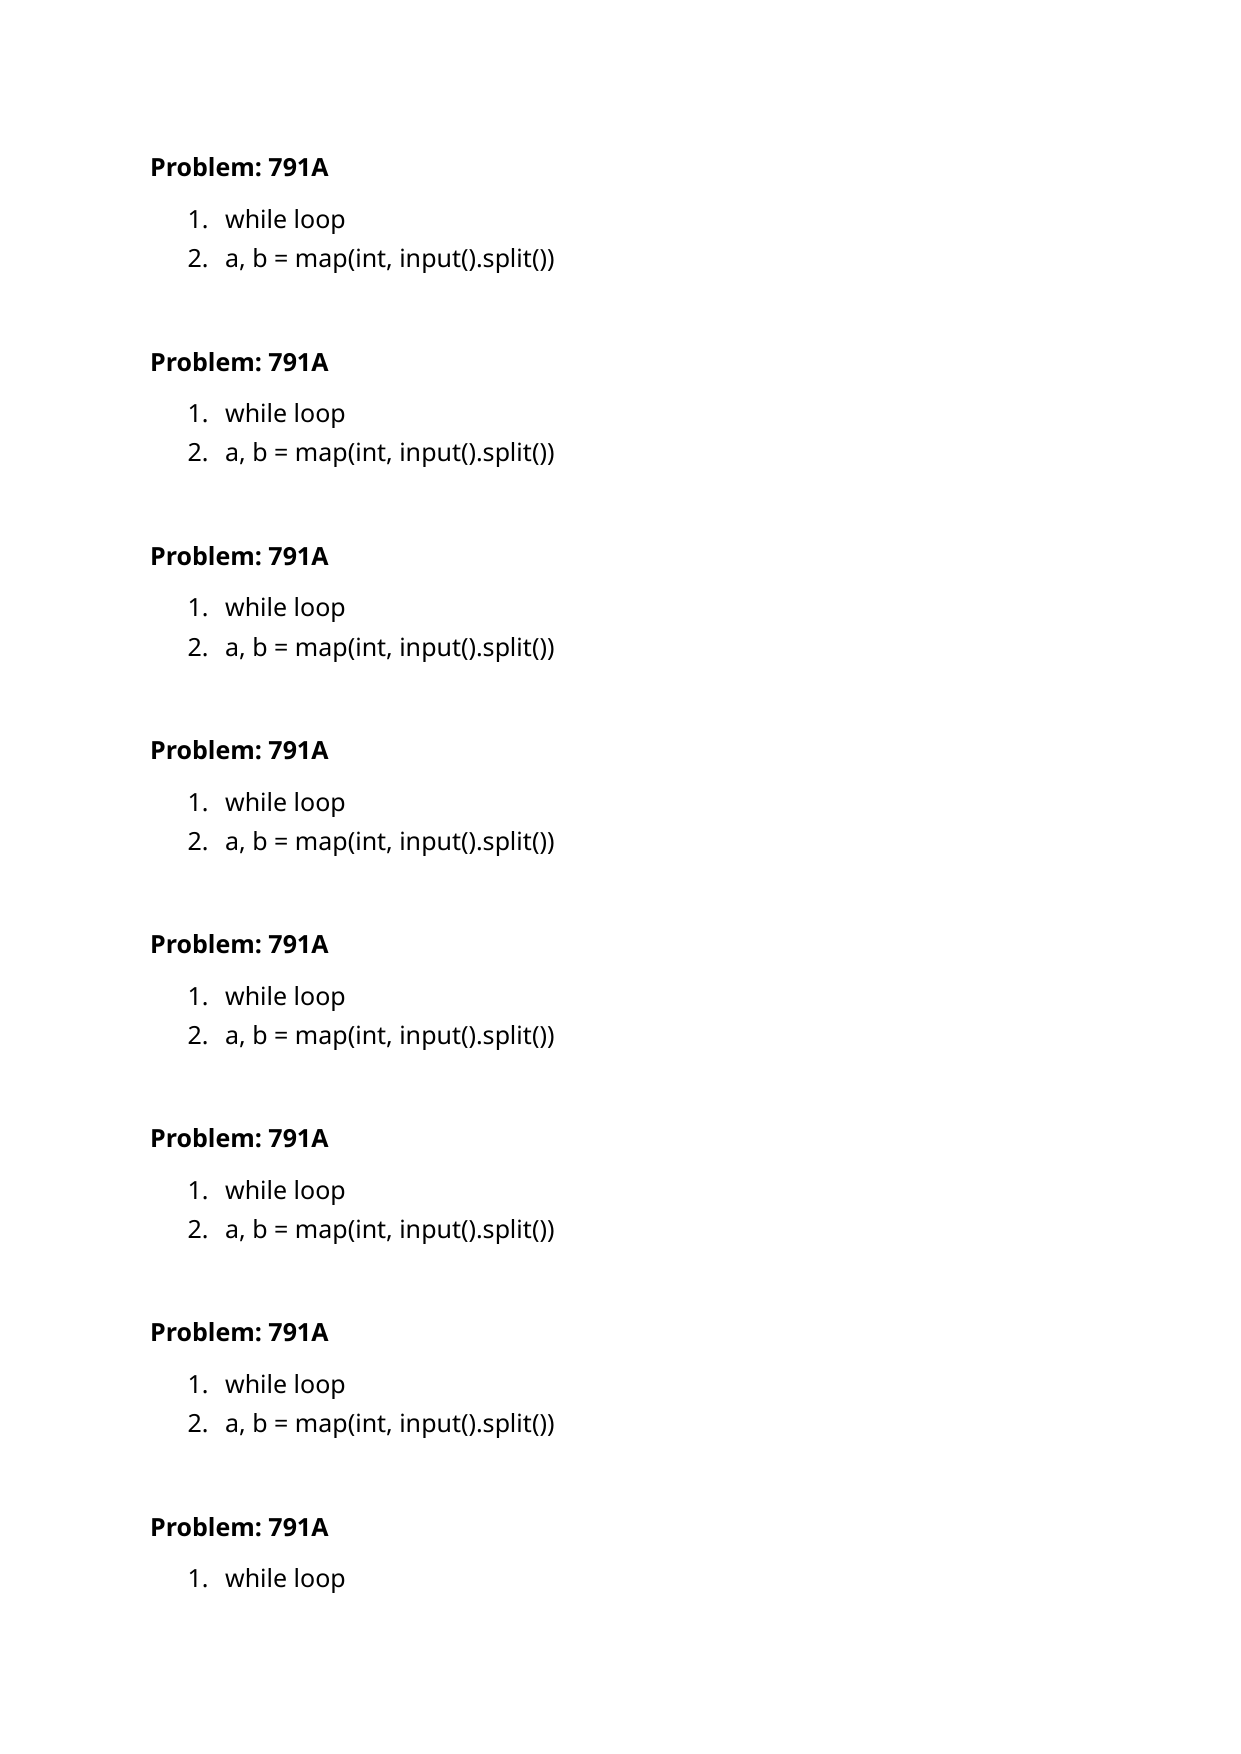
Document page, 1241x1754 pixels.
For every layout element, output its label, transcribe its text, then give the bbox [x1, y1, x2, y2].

text Problem: 791A [150, 538, 1090, 572]
text Problem: 791A [150, 150, 1090, 184]
text Problem: 791A [150, 1509, 1090, 1543]
list while loop [187, 590, 1090, 624]
text Problem: 791A [150, 1121, 1090, 1155]
list while loop [187, 1172, 1090, 1207]
text Problem: 791A [150, 927, 1090, 961]
text Problem: 791A [150, 1315, 1090, 1349]
list a, b = map(int, input().split()) [187, 1406, 1090, 1440]
text Problem: 791A [150, 732, 1090, 767]
list a, b = map(int, input().split()) [187, 435, 1090, 469]
text Problem: 791A [150, 344, 1090, 378]
list while loop [187, 978, 1090, 1012]
list while loop [187, 1561, 1090, 1595]
list a, b = map(int, input().split()) [187, 241, 1090, 275]
list a, b = map(int, input().split()) [187, 1017, 1090, 1052]
list a, b = map(int, input().split()) [187, 823, 1090, 857]
list a, b = map(int, input().split()) [187, 629, 1090, 663]
list a, b = map(int, input().split()) [187, 1212, 1090, 1246]
list while loop [187, 202, 1090, 236]
list while loop [187, 396, 1090, 430]
list while loop [187, 1367, 1090, 1401]
list while loop [187, 784, 1090, 818]
